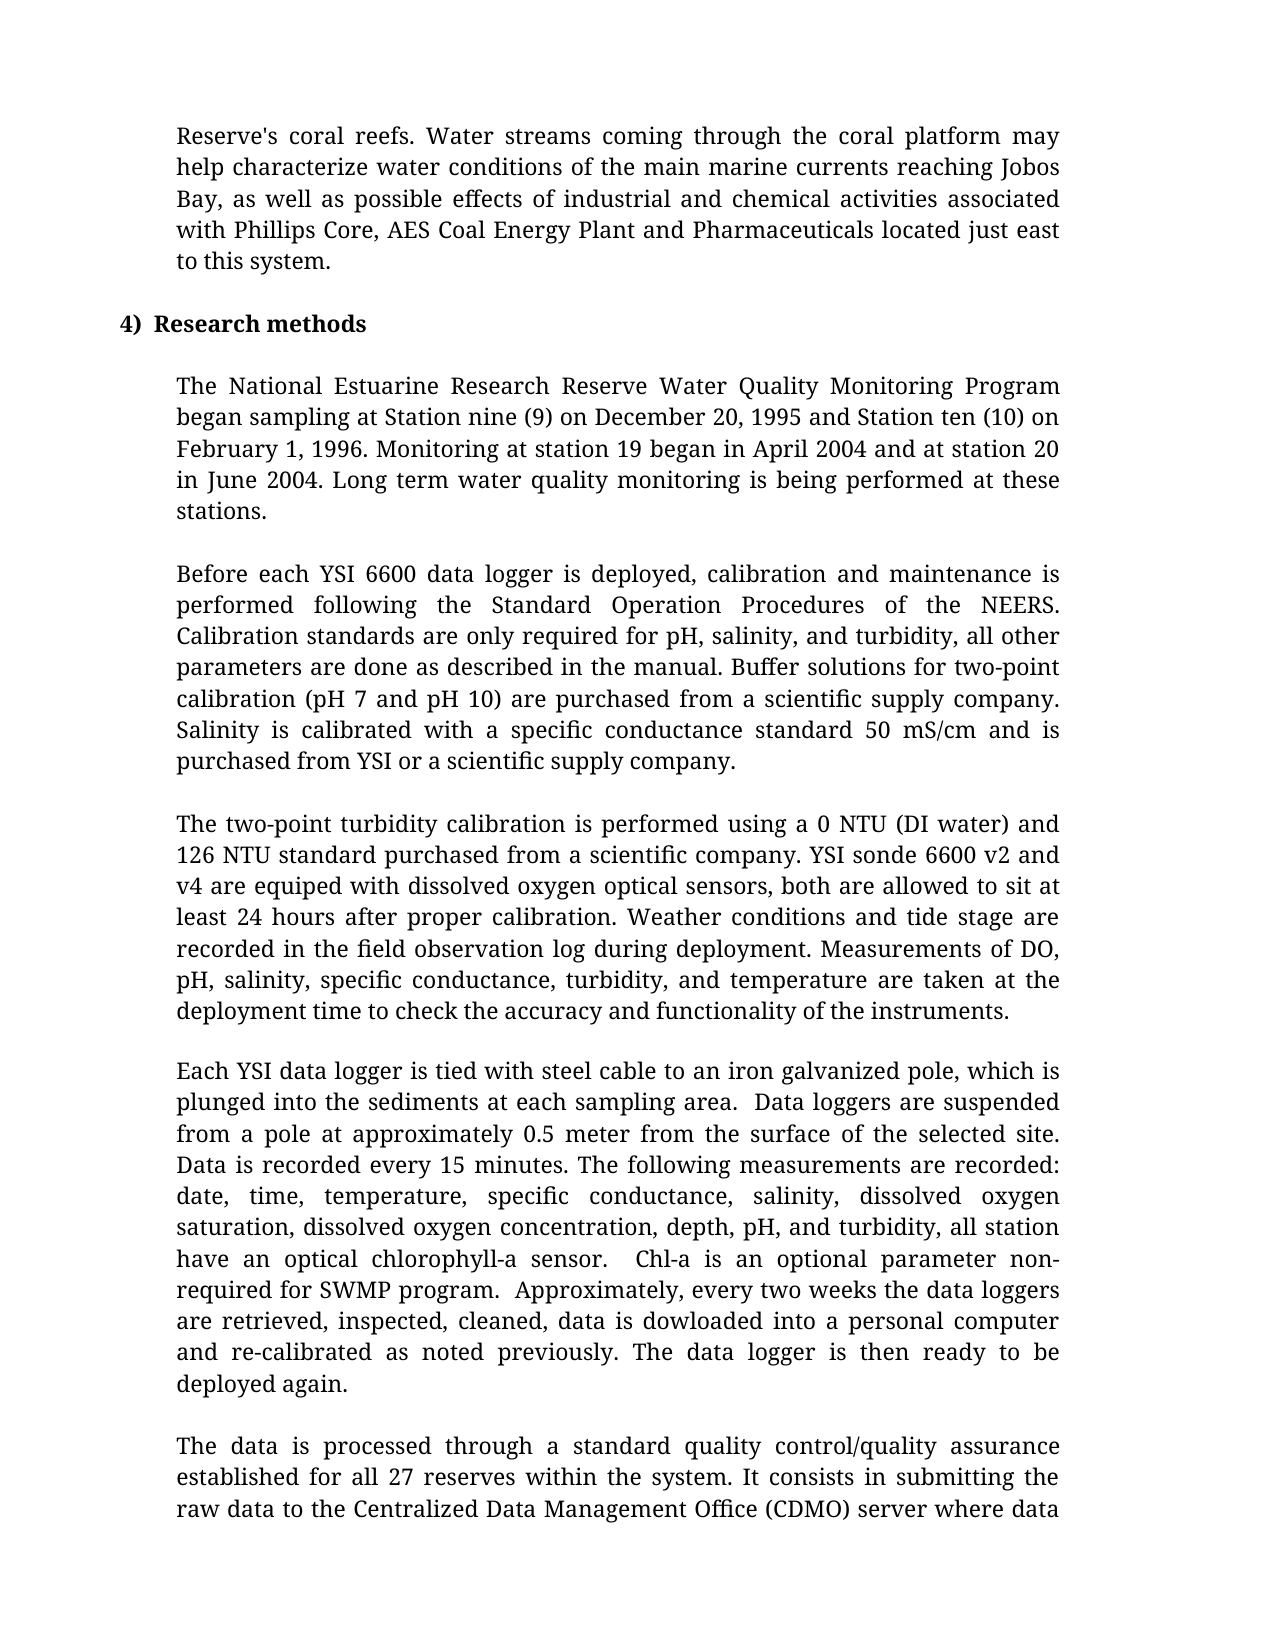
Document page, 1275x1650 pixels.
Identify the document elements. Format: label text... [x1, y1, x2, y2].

text The National Estuarine Research Reserve Water Quality Monitoring Program began sampling at Station nine (9) on December 20, 1995 and Station ten (10) on February 1, 1996. Monitoring at station 19 began in April 2004 and at station 20 in June 2004. Long term water quality monitoring is being performed at these stations. [176, 370, 1061, 526]
text Before each YSI 6600 data logger is deployed, calibration and maintenance is performed following the Standard Operation Procedures of the NEERS. Calibration standards are only required for pH, salinity, and turbidity, all other parameters are done as described in the manual. Buffer solutions for two-point calibration (pH 7 and pH 10) are purchased from a scientific supply company. Salinity is calibrated with a specific conductance standard 50 mS/cm and is purchased from YSI or a scientific supply company. [176, 557, 1061, 776]
text 4) Research methods [120, 307, 1155, 339]
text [176, 120, 1061, 276]
text The two-point turbidity calibration is performed using a 0 NTU (DI water) and 126 NTU standard purchased from a scientific company. YSI sonde 6600 v2 and v4 are equiped with dissolved oxygen optical sensors, both are allowed to sit at least 24 hours after proper calibration. Weather conditions and tide stage are recorded in the field observation log during deployment. Measurements of DO, pH, salinity, specific conductance, turbidity, and temperature are taken at the deployment time to check the accuracy and functionality of the instruments. [176, 807, 1061, 1026]
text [176, 1430, 1061, 1524]
text Each YSI data logger is tied with steel cable to an iron galvanized pole, which is plunged into the sediments at each sampling area. Data loggers are suspended from a pole at approximately 0.5 meter from the surface of the selected site. Data is recorded every 15 minutes. The following measurements are recorded: date, time, temperature, specific conductance, salinity, dissolved oxygen saturation, dissolved oxygen concentration, depth, pH, and turbidity, all station have an optical chlorophyll-a sensor. Chl-a is an optional parameter non-required for SWMP program. Approximately, every two weeks the data loggers are retrieved, inspected, cleaned, data is dowloaded into a personal computer and re-calibrated as noted previously. The data logger is then ready to be deployed again. [176, 1055, 1061, 1399]
